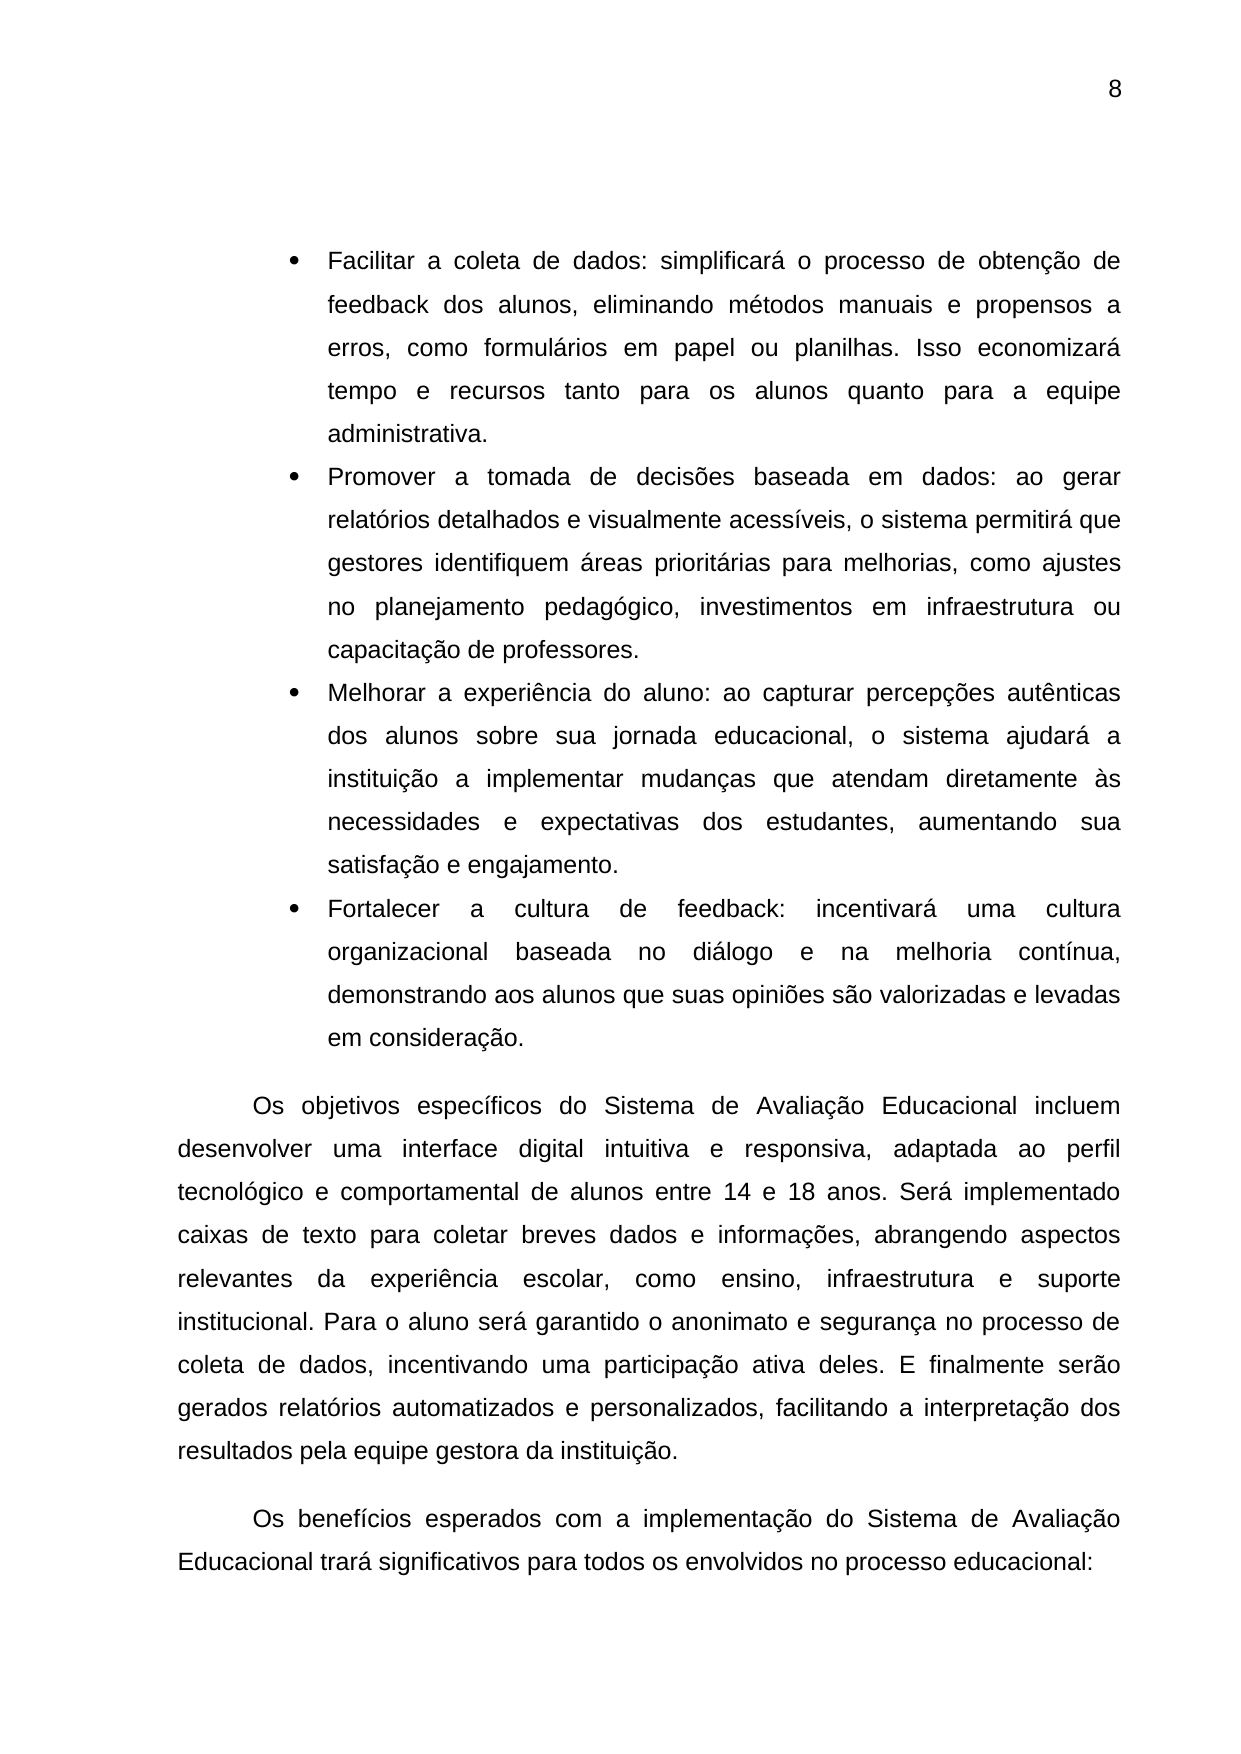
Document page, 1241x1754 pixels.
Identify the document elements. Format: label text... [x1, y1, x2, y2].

text Os objetivos específicos do Sistema de Avaliação Educacional incluem desenvolver uma interface digital intuitiva e responsiva, adaptada ao perfil tecnológico e comportamental de alunos entre 14 e 18 anos. Será implementado caixas de texto para coletar breves dados e informações, abrangendo aspectos relevantes da experiência escolar, como ensino, infraestrutura e suporte institucional. Para o aluno será garantido o anonimato e segurança no processo de coleta de dados, incentivando uma participação ativa deles. E finalmente serão gerados relatórios automatizados e personalizados, facilitando a interpretação dos resultados pela equipe gestora da instituição. [177, 1091, 1122, 1465]
list Facilitar a coleta de dados: simplificará o processo de obtenção de feedback dos alunos, eliminando métodos manuais e propensos a erros, como formulários em papel ou planilhas. Isso economizará tempo e recursos tanto para os alunos quanto para a equipe administrativa. [290, 246, 1122, 448]
list Melhorar a experiência do aluno: ao capturar percepções autênticas dos alunos sobre sua jornada educacional, o sistema ajudará a instituição a implementar mudanças que atendam diretamente às necessidades e expectativas dos estudantes, aumentando sua satisfação e engajamento. [290, 678, 1122, 879]
list Promover a tomada de decisões baseada em dados: ao gerar relatórios detalhados e visualmente acessíveis, o sistema permitirá que gestores identifiquem áreas prioritárias para melhorias, como ajustes no planejamento pedagógico, investimentos em infraestrutura ou capacitação de professores. [290, 462, 1122, 663]
list Fortalecer a cultura de feedback: incentivará uma cultura organizacional baseada no diálogo e na melhoria contínua, demonstrando aos alunos que suas opiniões são valorizadas e levadas em consideração. [290, 893, 1122, 1052]
text Os benefícios esperados com a implementação do Sistema de Avaliação Educacional trará significativos para todos os envolvidos no processo educacional: [177, 1504, 1122, 1576]
